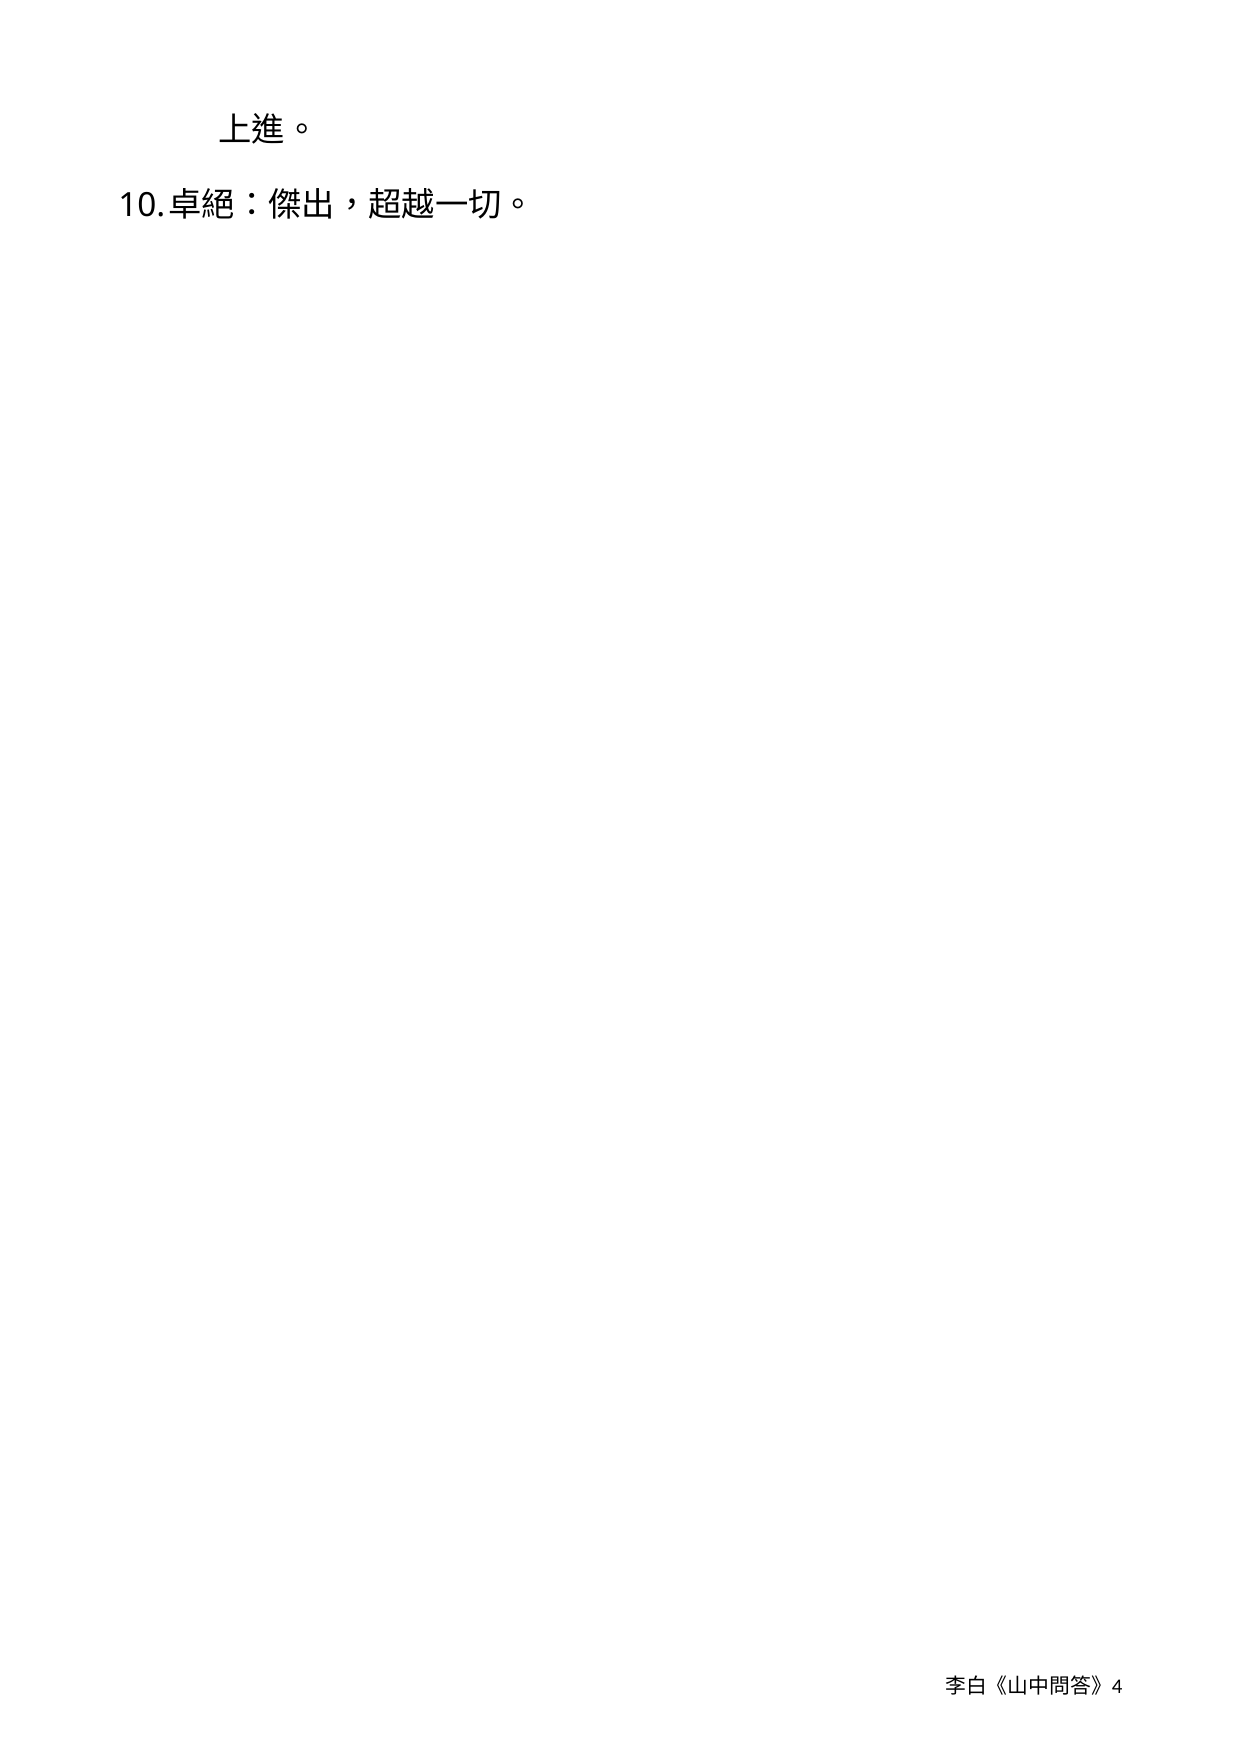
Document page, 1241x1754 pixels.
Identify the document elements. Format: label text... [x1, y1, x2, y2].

list 超出、脫離。【例】年輕人應該要嘗試超脫環境的限制，力求上進。 [168, 89, 1122, 164]
list 卓絕：傑出，超越一切。 [118, 164, 1122, 239]
